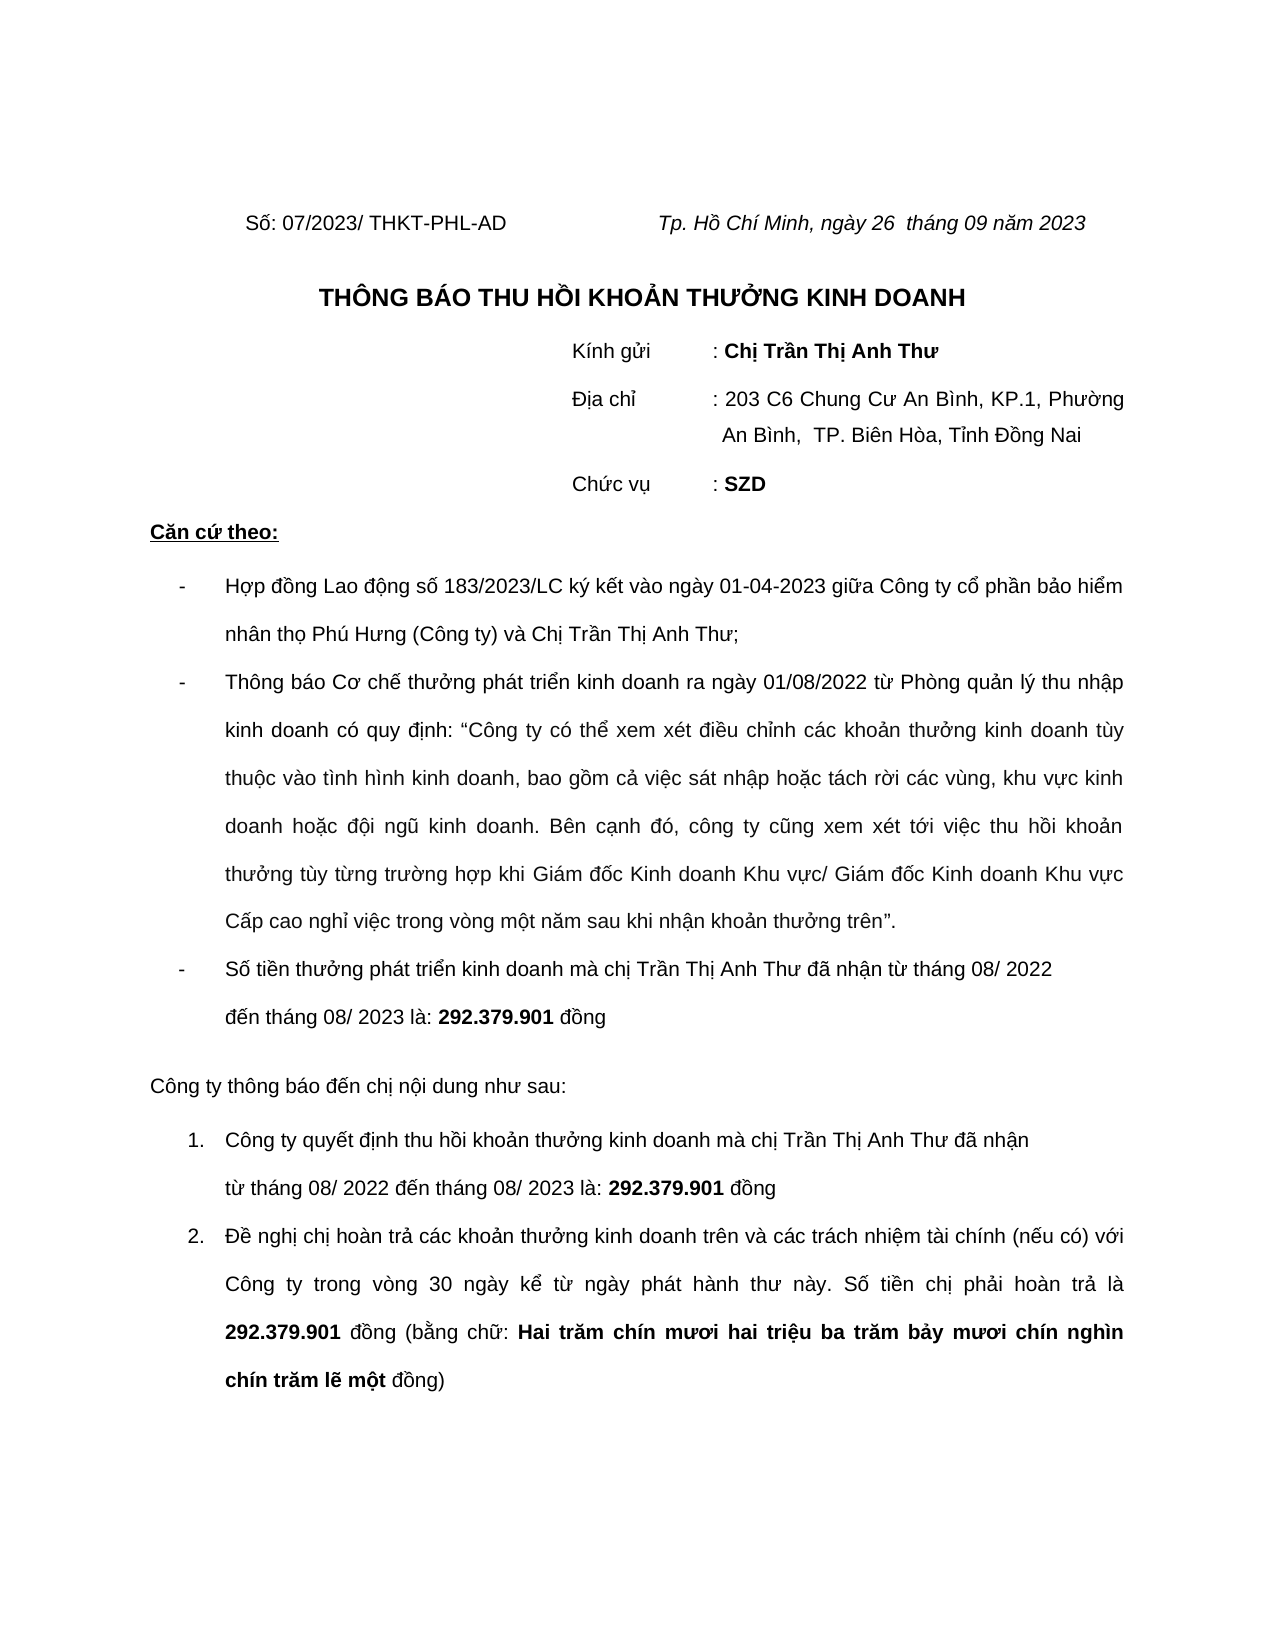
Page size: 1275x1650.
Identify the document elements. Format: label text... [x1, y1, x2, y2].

list Số tiền thưởng phát triển kinh doanh mà chị Trần Thị Anh Thư đã nhận từ tháng 08/ 2022 [178, 957, 1125, 981]
list Công ty quyết định thu hồi khoản thưởng kinh doanh mà chị Trần Thị Anh Thư đã nhận [187, 1128, 1125, 1152]
text Căn cứ theo: [150, 520, 1125, 544]
list từ tháng 08/ 2022 đến tháng 08/ 2023 là: 292.379.901 đồng [225, 1176, 1125, 1200]
text THÔNG BÁO THU HỒI KHOẢN THƯỞNG KINH DOANH [159, 283, 1125, 312]
list Đề nghị chị hoàn trả các khoản thưởng kinh doanh trên và các trách nhiệm tài chính (nếu có) với Công ty trong vòng 30 ngày kể từ ngày phát hành thư này. Số tiền chị phải hoàn trả là 292.379.901 đồng (bằng chữ: Hai trăm chín mươi hai triệu ba trăm bảy mươi chín nghìn chín trăm lẽ một đồng) [187, 1224, 1125, 1392]
text Địa chỉ : 203 C6 Chung Cư An Bình, KP.1, Phường An Bình, TP. Biên Hòa, Tỉnh Đồng Nai [572, 387, 1125, 447]
table_header Tp. Hồ Chí Minh, ngày 26 tháng 09 năm 2023 [602, 211, 1155, 235]
list đến tháng 08/ 2023 là: 292.379.901 đồng [225, 1005, 1125, 1029]
list Hợp đồng Lao động số 183/2023/LC ký kết vào ngày 01-04-2023 giữa Công ty cổ phần bảo hiểm nhân thọ Phú Hưng (Công ty) và Chị Trần Thị Anh Thư; [178, 574, 1125, 646]
table_header Số: 07/2023/ THKT-PHL-AD [150, 211, 602, 235]
text Chức vụ : SZD [572, 471, 1125, 495]
list Thông báo Cơ chế thưởng phát triển kinh doanh ra ngày 01/08/2022 từ Phòng quản lý thu nhập kinh doanh có quy định: “Công ty có thể xem xét điều chỉnh các khoản thưởng kinh doanh tùy thuộc vào tình hình kinh doanh, bao gồm cả việc sát nhập hoặc tách rời các vùng, khu vực kinh doanh hoặc đội ngũ kinh doanh. Bên cạnh đó, công ty cũng xem xét tới việc thu hồi khoản thưởng tùy từng trường hợp khi Giám đốc Kinh doanh Khu vực/ Giám đốc Kinh doanh Khu vực Cấp cao nghỉ việc trong vòng một năm sau khi nhận khoản thưởng trên”. [178, 670, 1125, 933]
text Kính gửi : Chị Trần Thị Anh Thư [572, 338, 1125, 362]
text Công ty thông báo đến chị nội dung như sau: [150, 1074, 1125, 1098]
